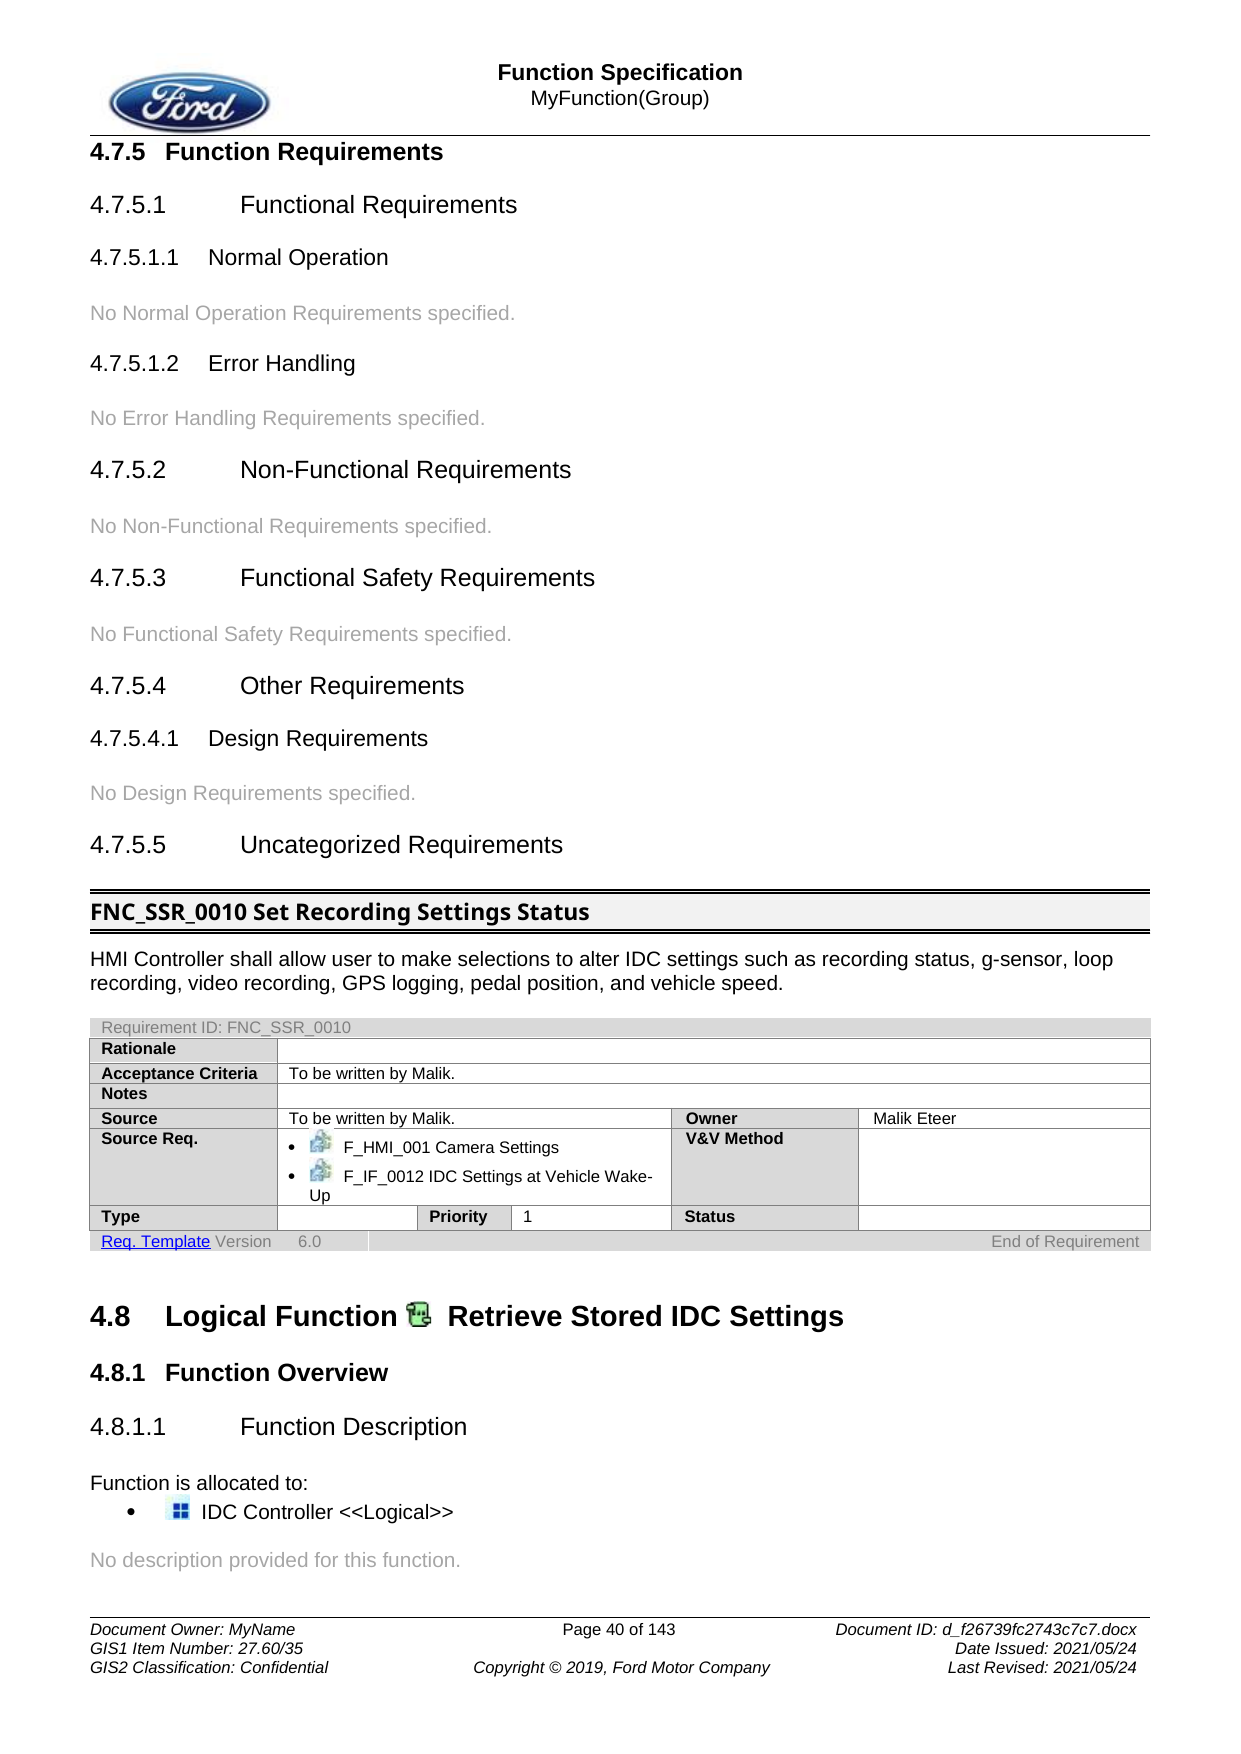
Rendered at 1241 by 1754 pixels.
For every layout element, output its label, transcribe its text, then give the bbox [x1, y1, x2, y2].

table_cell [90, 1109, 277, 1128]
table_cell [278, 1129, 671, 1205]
subtitle Design Requirements [90, 724, 1150, 751]
subtitle Error Handling [90, 349, 1150, 376]
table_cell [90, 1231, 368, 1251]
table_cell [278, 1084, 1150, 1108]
text No Non-Functional Requirements specified. [90, 514, 1150, 538]
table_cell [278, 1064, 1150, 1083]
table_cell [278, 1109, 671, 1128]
subtitle Logical Function Retrieve Stored IDC Settings [90, 1299, 1150, 1333]
subtitle Function Requirements [90, 136, 1150, 165]
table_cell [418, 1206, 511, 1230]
text No Normal Operation Requirements specified. [90, 301, 1150, 324]
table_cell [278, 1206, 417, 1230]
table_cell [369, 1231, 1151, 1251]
picture [406, 1301, 432, 1327]
text No Functional Safety Requirements specified. [90, 622, 1150, 646]
subtitle Other Requirements [90, 671, 1150, 699]
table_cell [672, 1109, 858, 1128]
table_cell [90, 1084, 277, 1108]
subtitle Functional Safety Requirements [90, 563, 1150, 592]
picture [309, 1157, 334, 1183]
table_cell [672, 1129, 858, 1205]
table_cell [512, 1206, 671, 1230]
subtitle Non-Functional Requirements [90, 455, 1150, 484]
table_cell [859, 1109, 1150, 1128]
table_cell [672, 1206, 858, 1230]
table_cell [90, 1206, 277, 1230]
subtitle Function Description [90, 1412, 1150, 1441]
picture [89, 53, 290, 154]
text No Design Requirements specified. [90, 781, 1150, 805]
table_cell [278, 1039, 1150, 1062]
picture [164, 1494, 190, 1520]
subtitle Function Overview [90, 1358, 1150, 1387]
subtitle Uncategorized Requirements [90, 830, 1150, 859]
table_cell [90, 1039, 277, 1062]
picture [309, 1128, 334, 1154]
text HMI Controller shall allow user to make selections to alter IDC settings such as recording status, g-sensor, loop recording, video recording, GPS logging, pedal position, and vehicle speed. [90, 946, 1150, 994]
list IDC Controller <<Logical>> [127, 1495, 1150, 1524]
text No description provided for this function. [90, 1548, 1150, 1572]
text FNC_SSR_0010 Set Recording Settings Status [90, 894, 1150, 929]
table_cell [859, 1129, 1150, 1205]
subtitle Normal Operation [90, 244, 1150, 270]
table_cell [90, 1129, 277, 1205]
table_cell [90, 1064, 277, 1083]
text No Error Handling Requirements specified. [90, 406, 1150, 430]
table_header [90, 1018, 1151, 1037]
text Function is allocated to: [90, 1471, 1150, 1495]
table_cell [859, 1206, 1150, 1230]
subtitle Functional Requirements [90, 190, 1150, 219]
